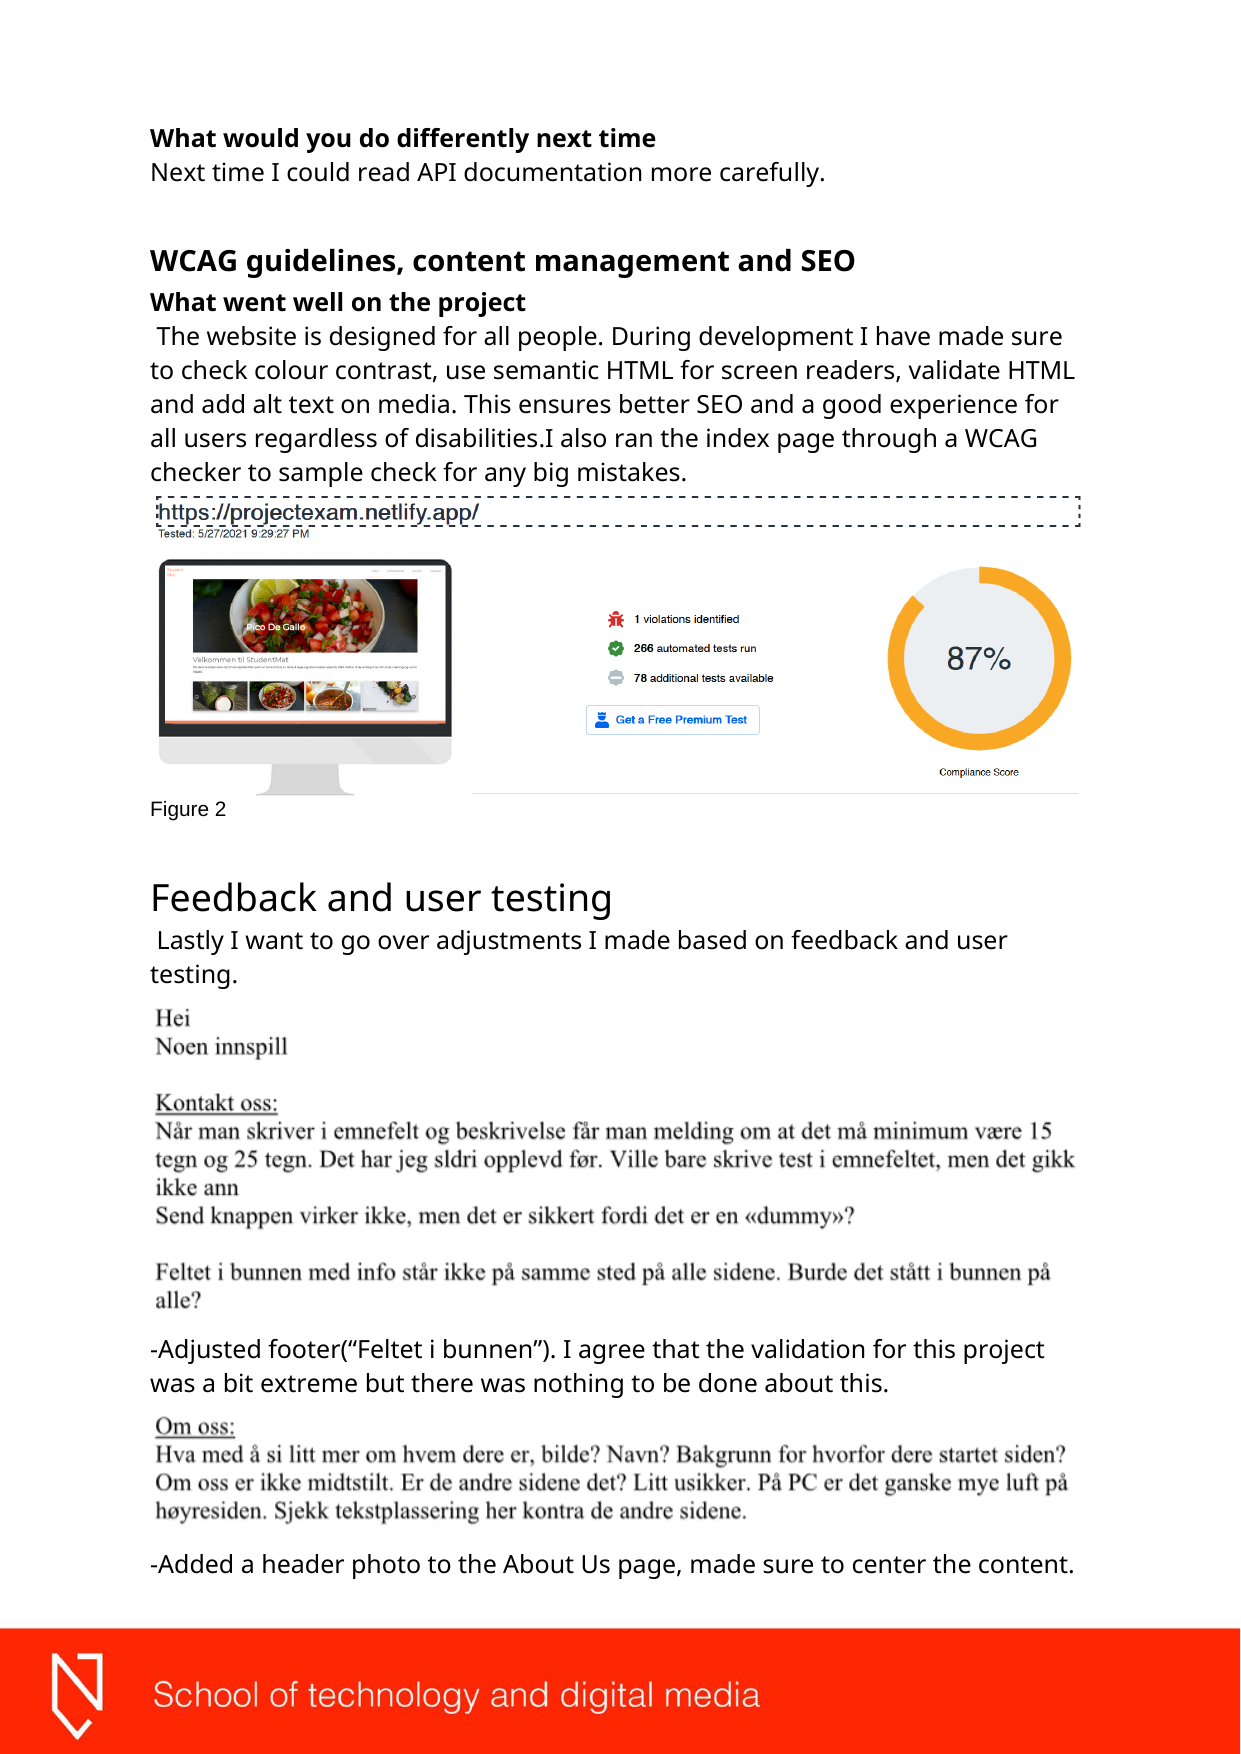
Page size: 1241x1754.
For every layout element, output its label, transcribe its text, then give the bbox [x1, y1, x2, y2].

picture [0, 1618, 1241, 1754]
text Feedback and user testing [150, 871, 1090, 922]
text The website is designed for all people. During development I have made sure to check colour contrast, use semantic HTML for screen readers, validate HTML and add alt text on media. This ensures better SEO and a good experience for all users regardless of disabilities.I also ran the index page through a WCAG checker to sample check for any big mistakes. [150, 318, 1090, 488]
subtitle What would you do differently next time [150, 121, 1090, 155]
picture [150, 488, 1089, 797]
text Next time I could read API documentation more carefully. [150, 155, 1090, 189]
text Figure 2 [150, 796, 1090, 820]
picture [150, 1400, 1089, 1547]
text -Added a header photo to the About Us page, made sure to center the content. [150, 1547, 1090, 1581]
subtitle WCAG guidelines, content management and SEO [150, 240, 1090, 280]
picture [150, 990, 1090, 1332]
text -Adjusted footer(“Feltet i bunnen”). I agree that the validation for this project was a bit extreme but there was nothing to be done about this. [150, 1332, 1090, 1400]
subtitle What went well on the project [150, 284, 1090, 318]
text Lastly I want to go over adjustments I made based on feedback and user testing. [150, 922, 1090, 990]
